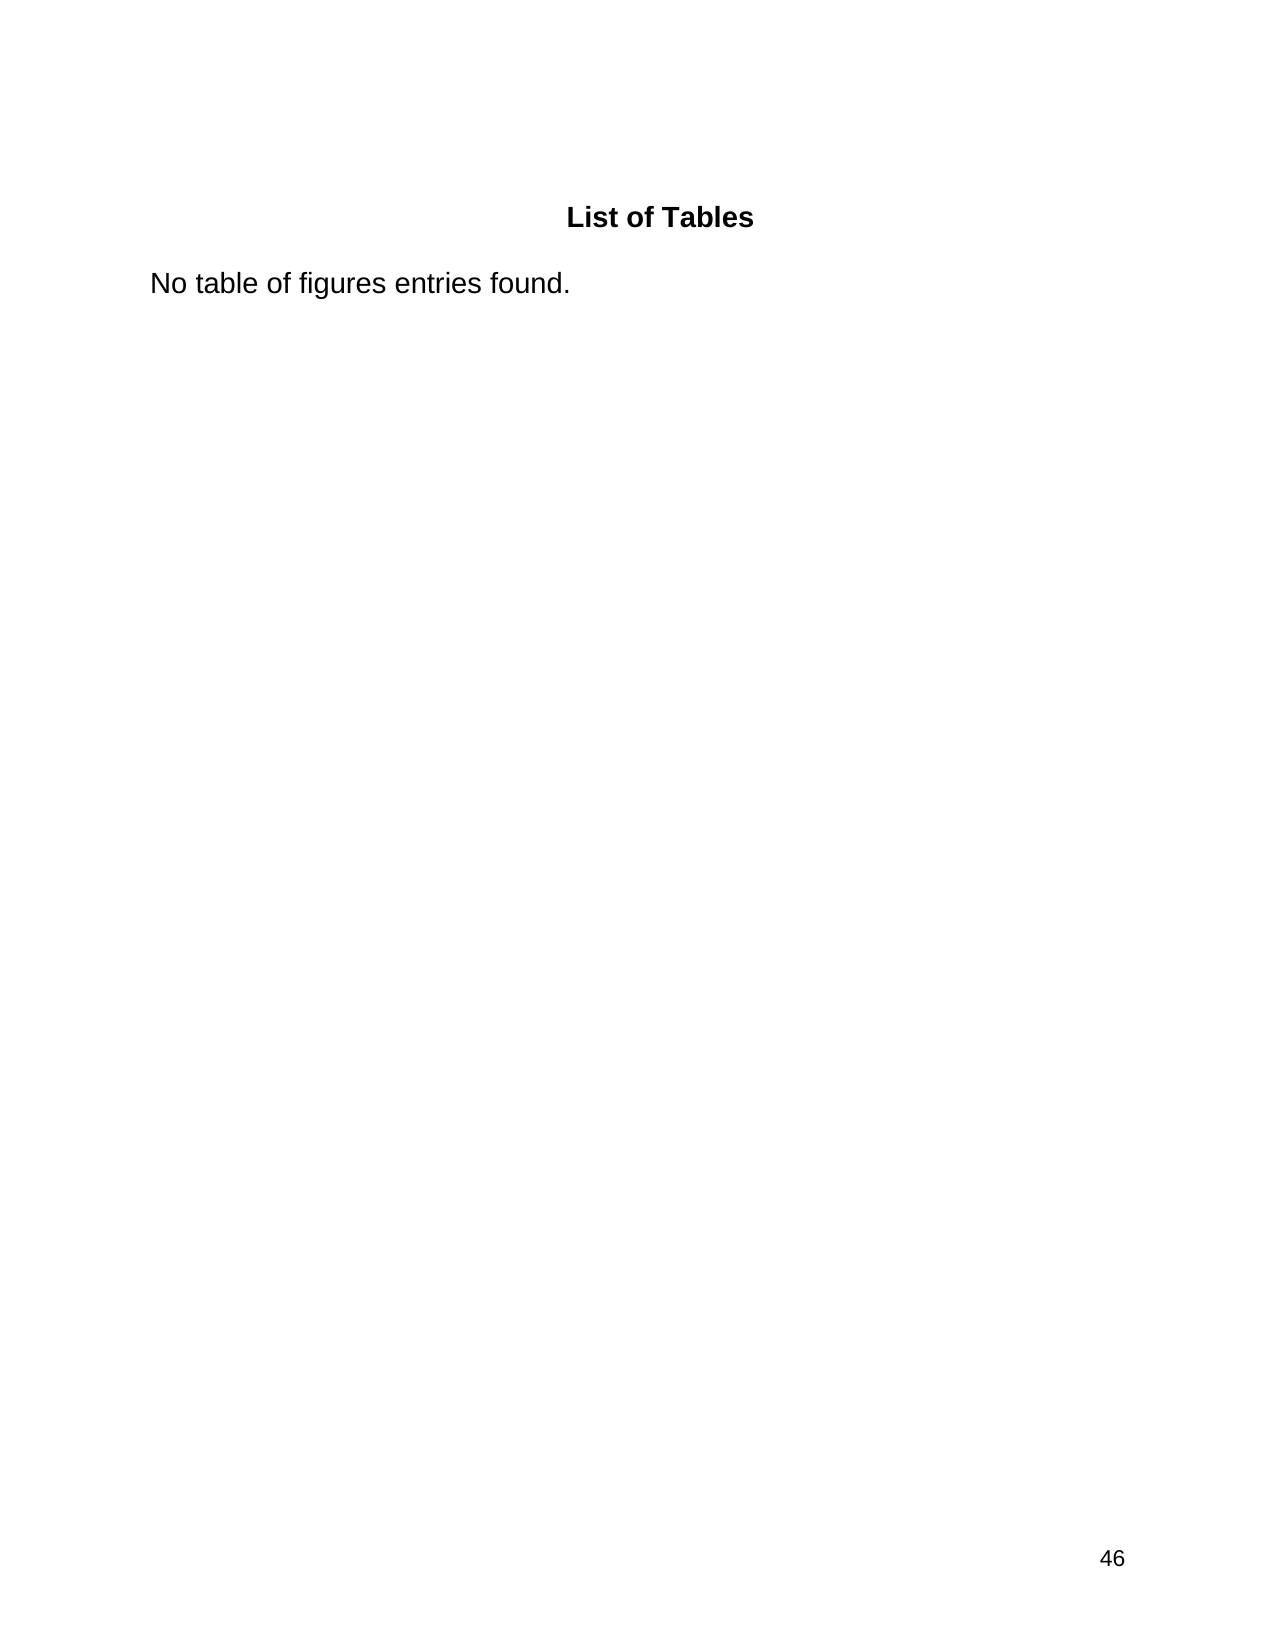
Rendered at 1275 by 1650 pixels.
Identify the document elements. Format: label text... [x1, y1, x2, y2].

text List of Tables [187, 200, 1125, 233]
